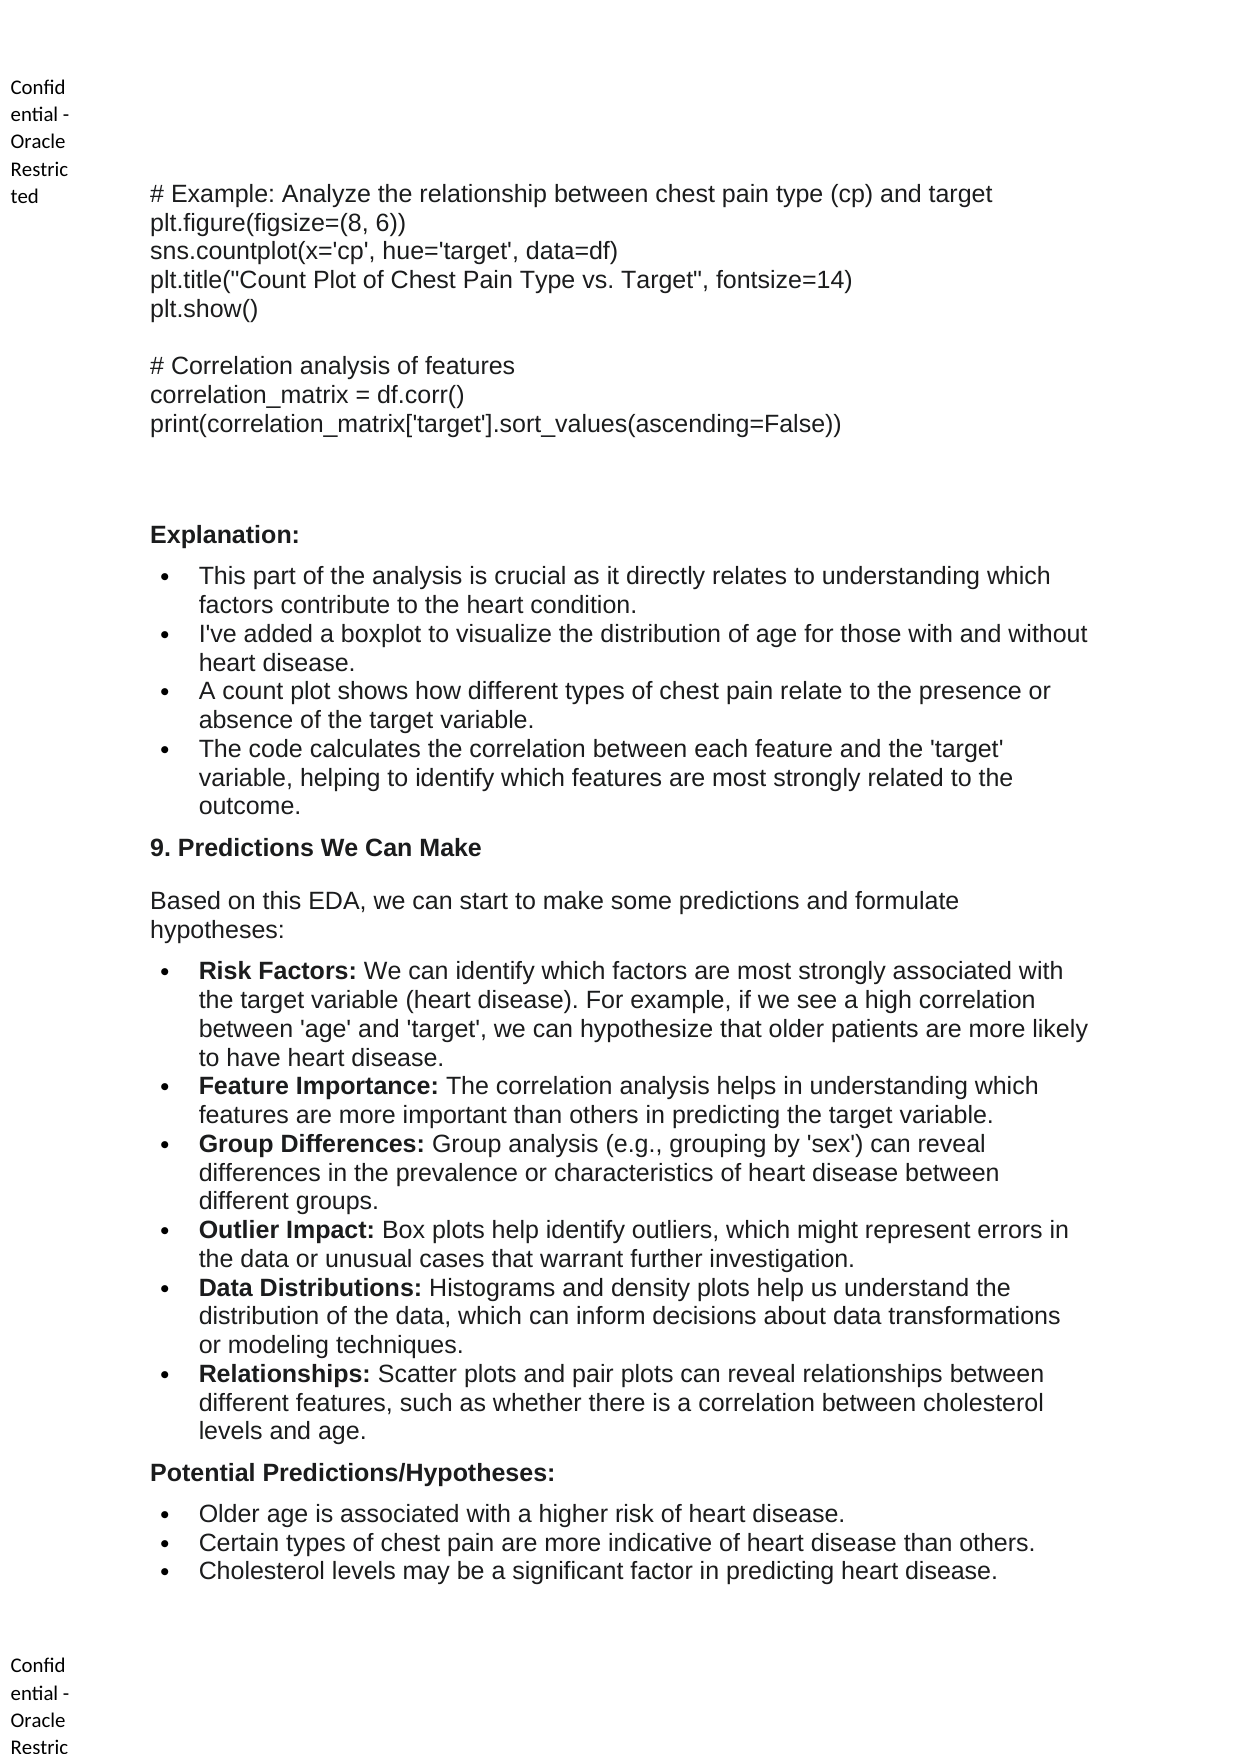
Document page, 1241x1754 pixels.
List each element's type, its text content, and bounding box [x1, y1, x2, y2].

text Explanation: [150, 520, 1090, 549]
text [150, 150, 1090, 495]
text Based on this EDA, we can start to make some predictions and formulate hypotheses: [150, 886, 1090, 944]
list Feature Importance: The correlation analysis helps in understanding which features are more important than others in predicting the target variable. [161, 1071, 1090, 1129]
list Cholesterol levels may be a significant factor in predicting heart disease. [161, 1556, 1090, 1585]
list Data Distributions: Histograms and density plots help us understand the distribution of the data, which can inform decisions about data transformations or modeling techniques. [161, 1272, 1090, 1359]
list A count plot shows how different types of chest pain relate to the presence or absence of the target variable. [161, 676, 1090, 734]
list This part of the analysis is crucial as it directly relates to understanding which factors contribute to the heart condition. [161, 561, 1090, 619]
list Risk Factors: We can identify which factors are most strongly associated with the target variable (heart disease). For example, if we see a high correlation between 'age' and 'target', we can hypothesize that older patients are more likely to have heart disease. [161, 956, 1090, 1071]
list Older age is associated with a higher risk of heart disease. [161, 1499, 1090, 1527]
text 9. Predictions We Can Make [150, 832, 1090, 861]
text Potential Predictions/Hypotheses: [150, 1457, 1090, 1486]
list Group Differences: Group analysis (e.g., grouping by 'sex') can reveal differences in the prevalence or characteristics of heart disease between different groups. [161, 1129, 1090, 1215]
list Certain types of chest pain are more indicative of heart disease than others. [161, 1527, 1090, 1556]
list Relationships: Scatter plots and pair plots can reveal relationships between different features, such as whether there is a correlation between cholesterol levels and age. [161, 1359, 1090, 1445]
list The code calculates the correlation between each feature and the 'target' variable, helping to identify which features are most strongly related to the outcome. [161, 734, 1090, 820]
list Outlier Impact: Box plots help identify outliers, which might represent errors in the data or unusual cases that warrant further investigation. [161, 1215, 1090, 1272]
list I've added a boxplot to visualize the distribution of age for those with and without heart disease. [161, 619, 1090, 676]
